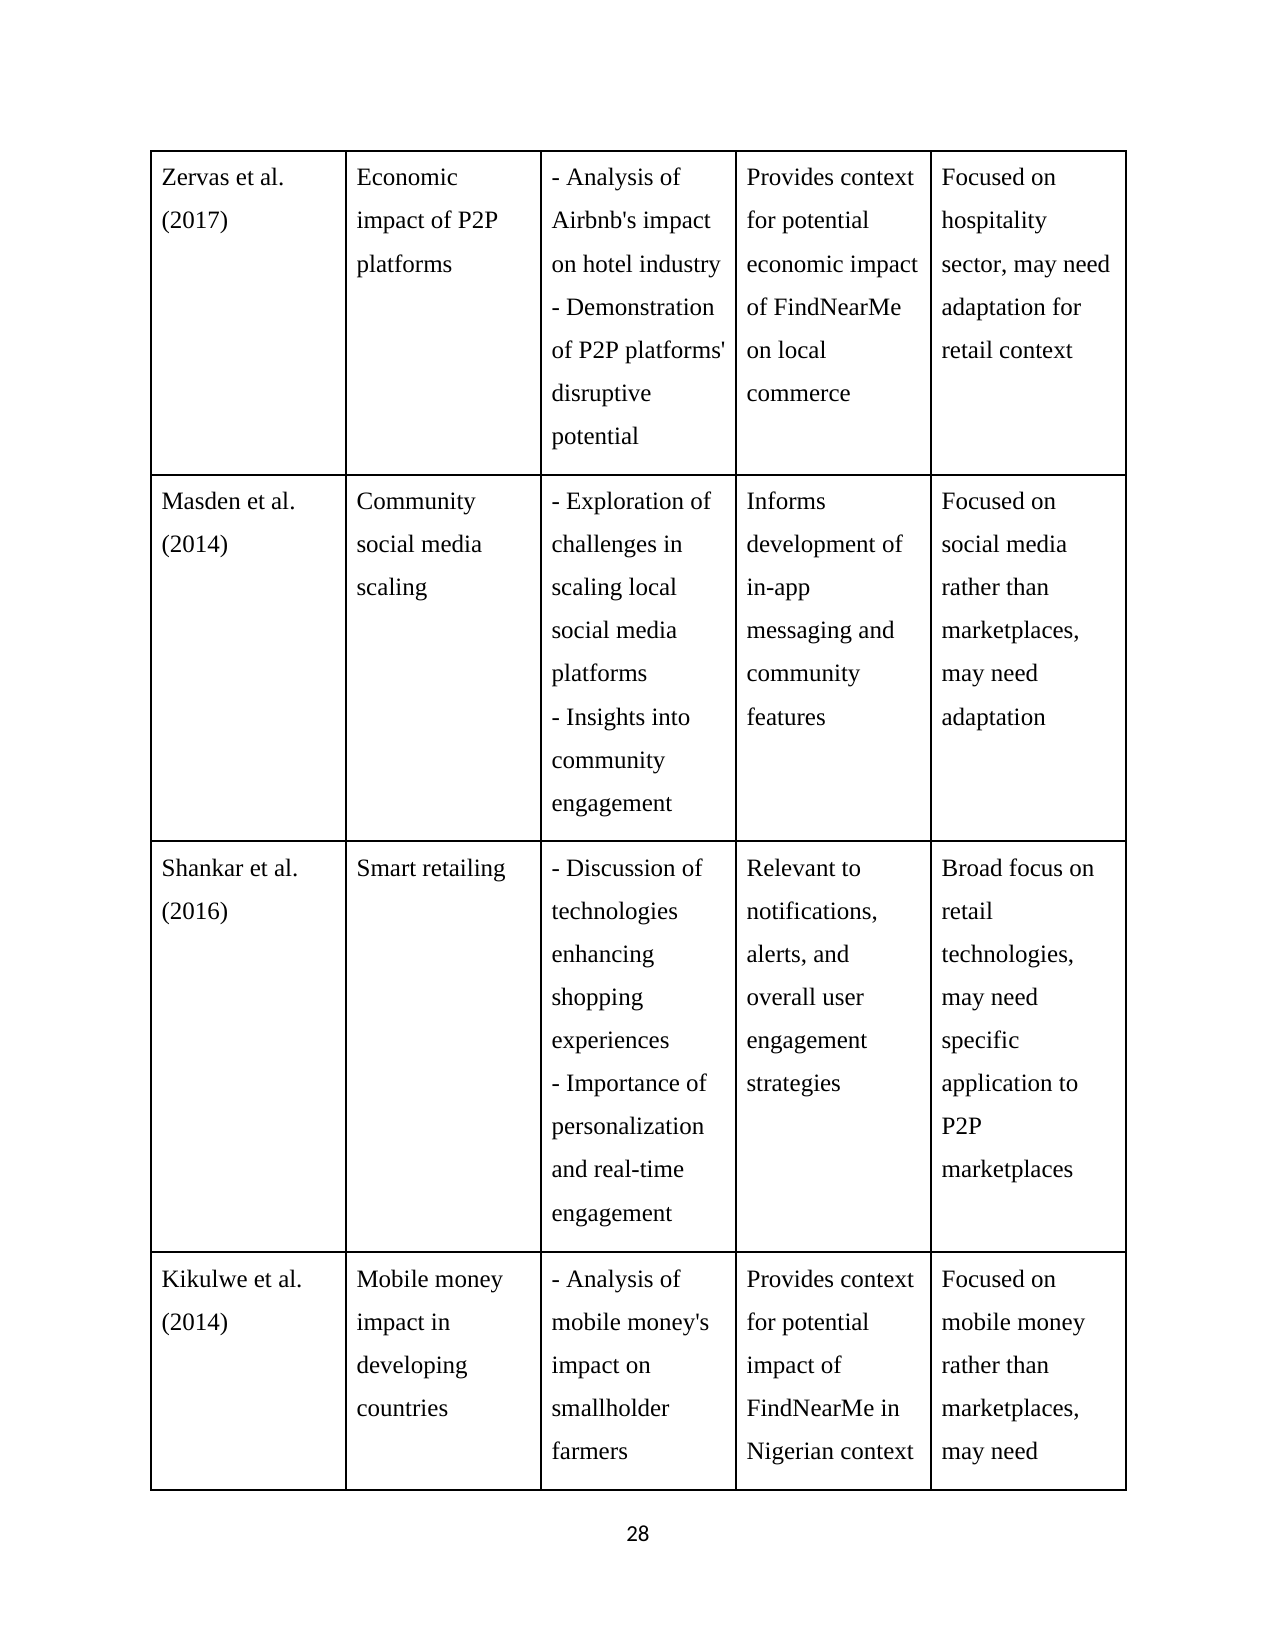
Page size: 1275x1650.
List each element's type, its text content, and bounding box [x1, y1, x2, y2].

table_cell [542, 1253, 735, 1488]
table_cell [347, 1253, 540, 1488]
table_cell Masden et al. (2014) [152, 476, 345, 840]
table_cell Community social media scaling [347, 476, 540, 840]
table_cell Provides context for potential economic impact of FindNearMe on local commerce [737, 152, 930, 473]
table_cell - Exploration of challenges in scaling local social media platforms - Insights into community engagement [542, 476, 735, 840]
table_cell Relevant to notifications, alerts, and overall user engagement strategies [737, 842, 930, 1251]
table_cell Shankar et al. (2016) [152, 842, 345, 1251]
table_cell Informs development of in-app messaging and community features [737, 476, 930, 840]
table_cell Broad focus on retail technologies, may need specific application to P2P marketplaces [932, 842, 1125, 1251]
table_cell Zervas et al. (2017) [152, 152, 345, 473]
table_cell Focused on hospitality sector, may need adaptation for retail context [932, 152, 1125, 473]
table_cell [932, 1253, 1125, 1488]
table_cell Economic impact of P2P platforms [347, 152, 540, 473]
table_cell Focused on social media rather than marketplaces, may need adaptation [932, 476, 1125, 840]
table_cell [737, 1253, 930, 1488]
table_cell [152, 1253, 345, 1488]
table_cell - Discussion of technologies enhancing shopping experiences - Importance of personalization and real-time engagement [542, 842, 735, 1251]
table_cell Smart retailing [347, 842, 540, 1251]
table_cell - Analysis of Airbnb's impact on hotel industry - Demonstration of P2P platforms' disruptive potential [542, 152, 735, 473]
